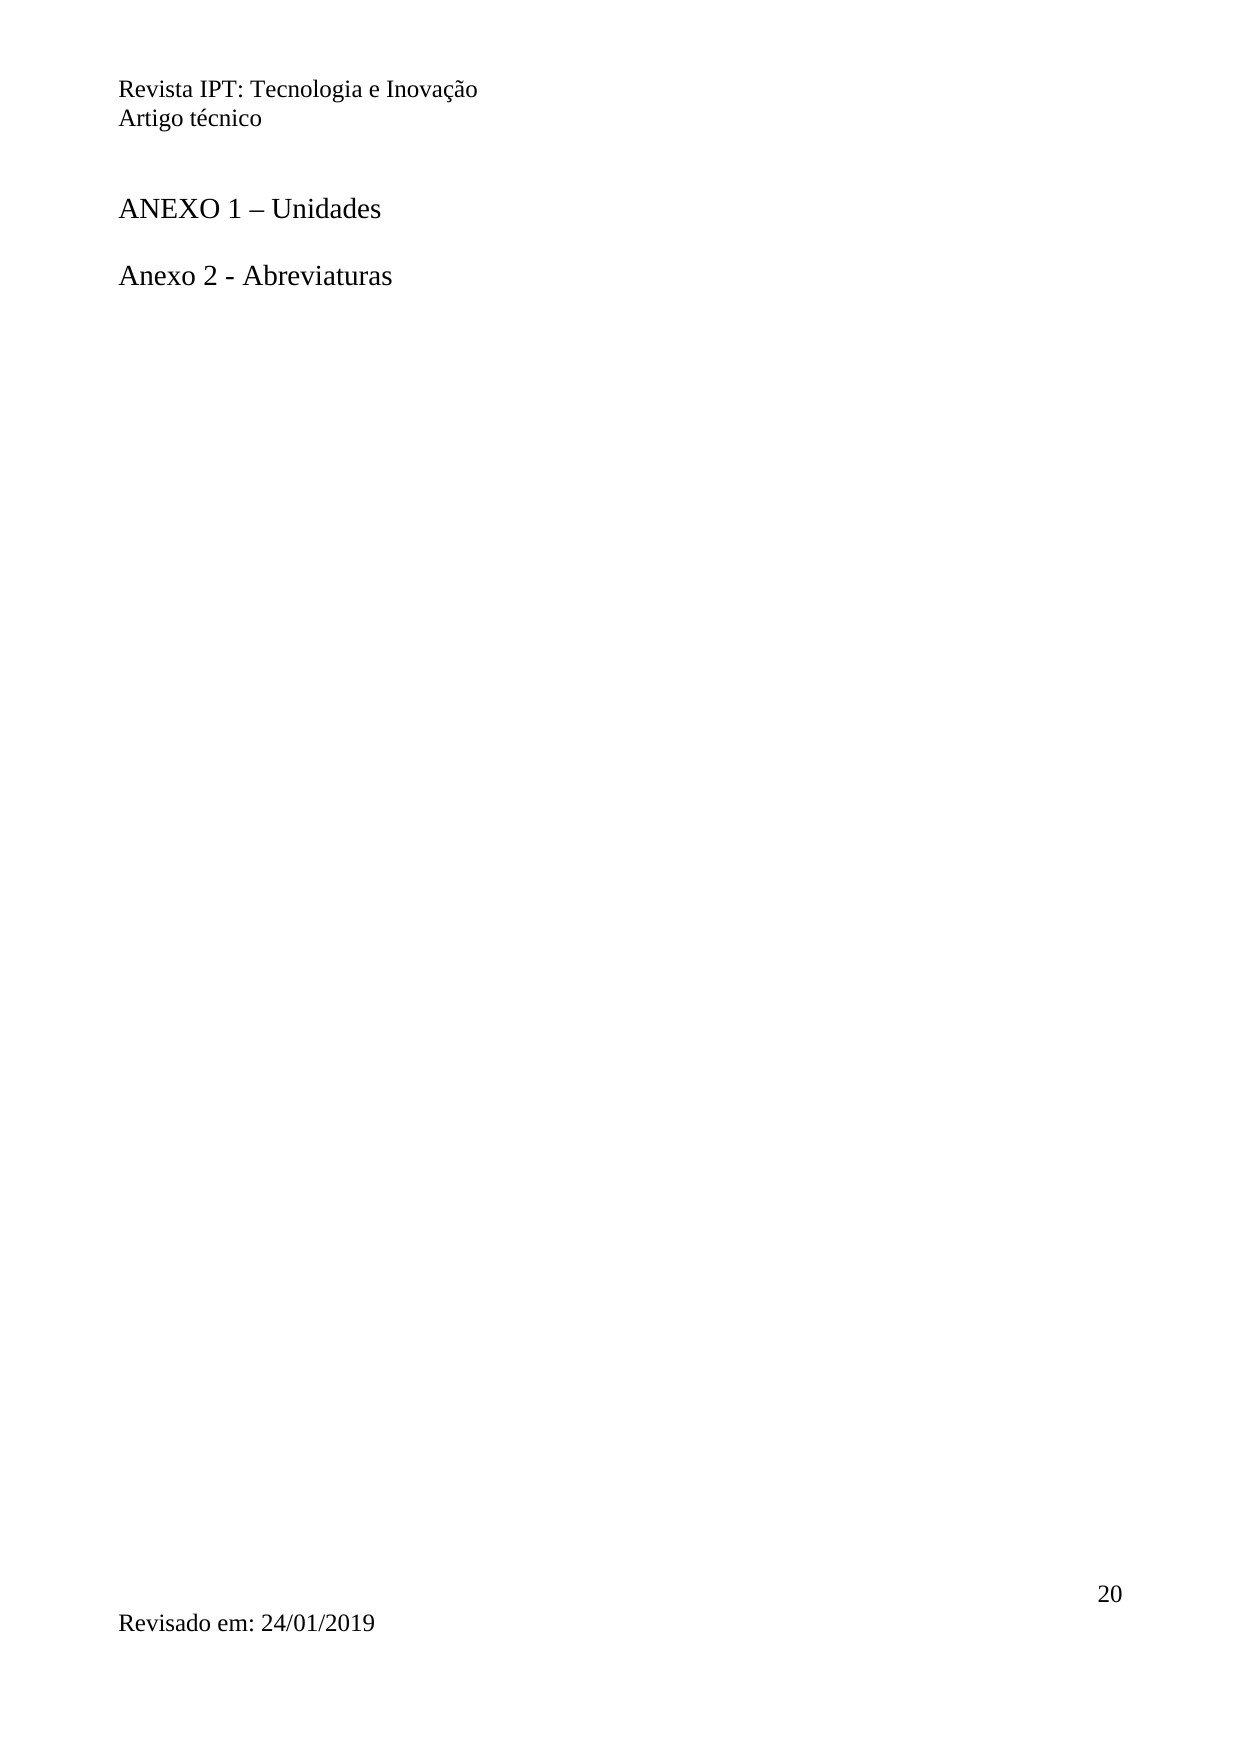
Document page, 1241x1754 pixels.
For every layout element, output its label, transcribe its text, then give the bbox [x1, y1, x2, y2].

subtitle ANEXO 1 – Unidades [118, 191, 1122, 224]
subtitle Anexo 2 - Abreviaturas [118, 258, 1122, 291]
